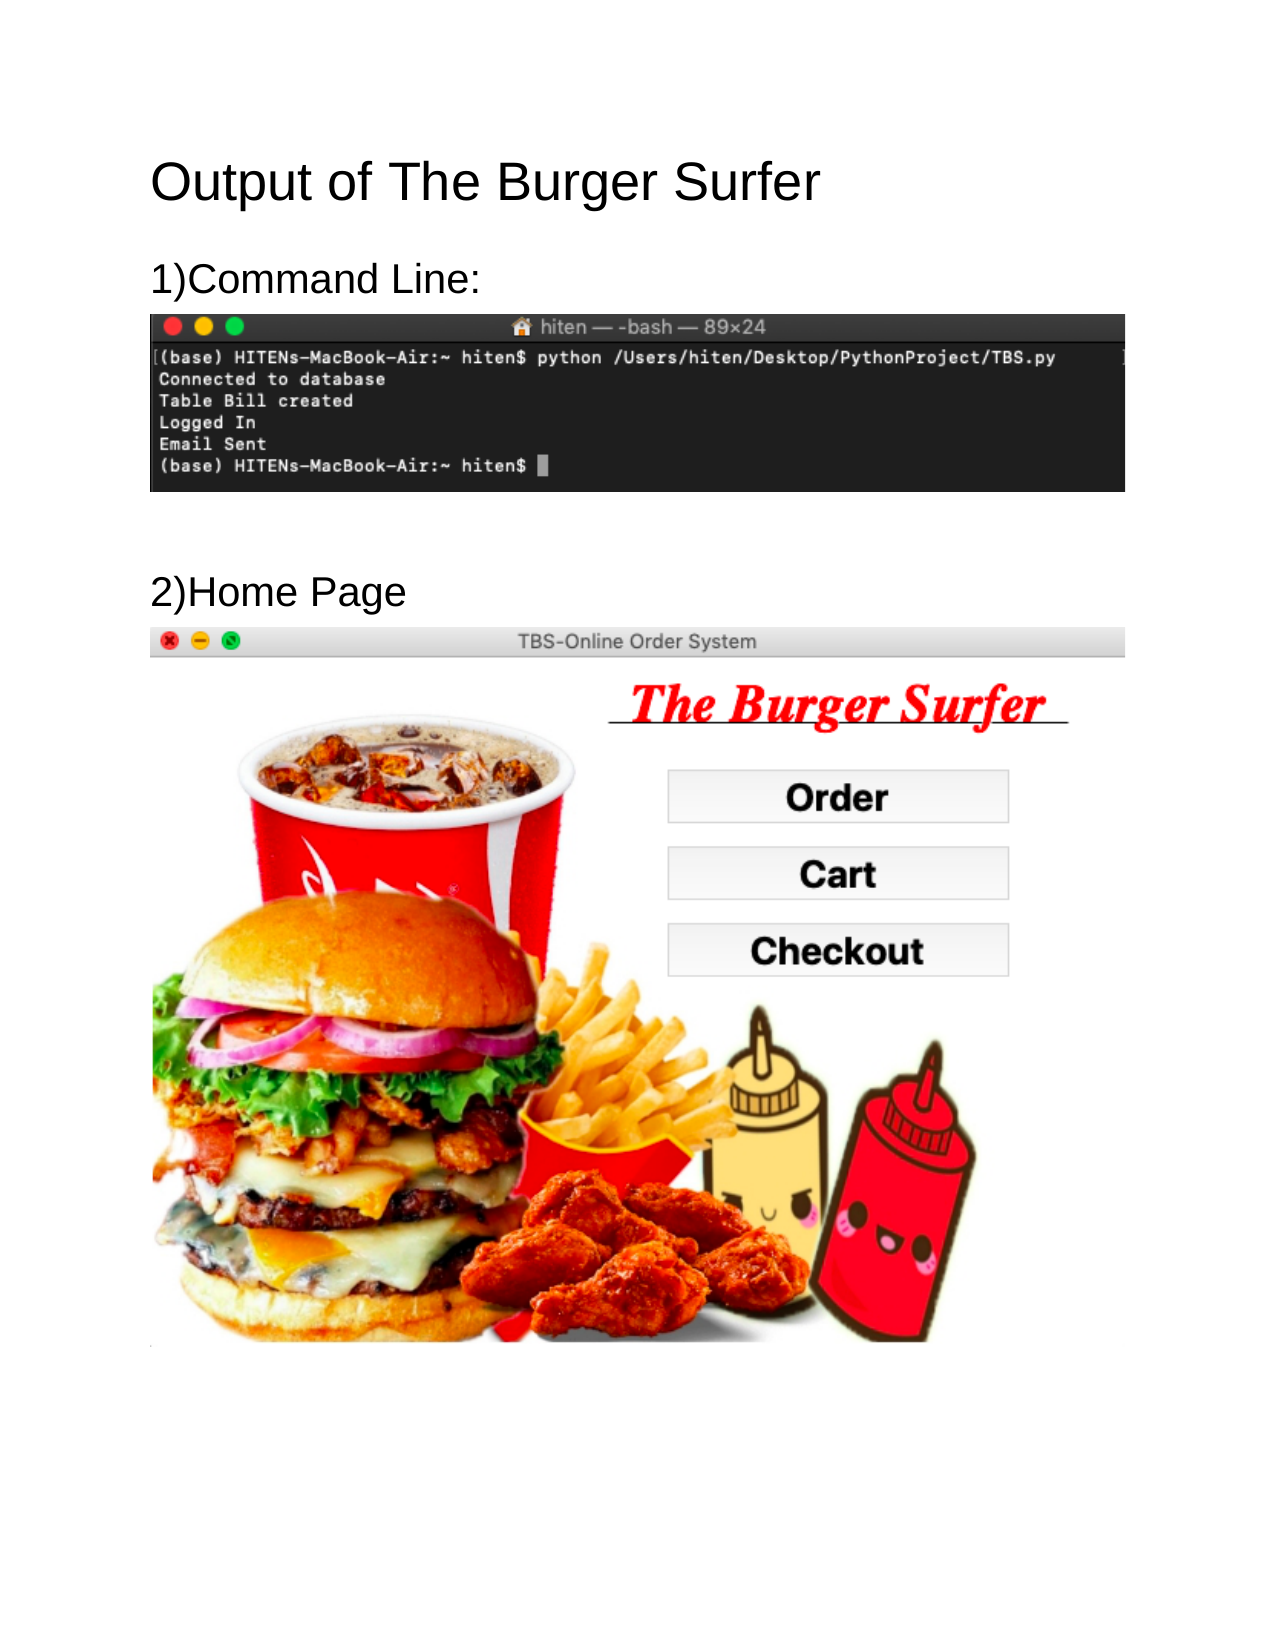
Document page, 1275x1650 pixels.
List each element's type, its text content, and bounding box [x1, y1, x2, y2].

picture [150, 314, 1125, 492]
picture [150, 627, 1125, 1347]
subtitle 1)Command Line: [150, 254, 1125, 302]
title Output of The Burger Surfer [150, 150, 1125, 212]
subtitle 2)Home Page [150, 567, 1125, 615]
